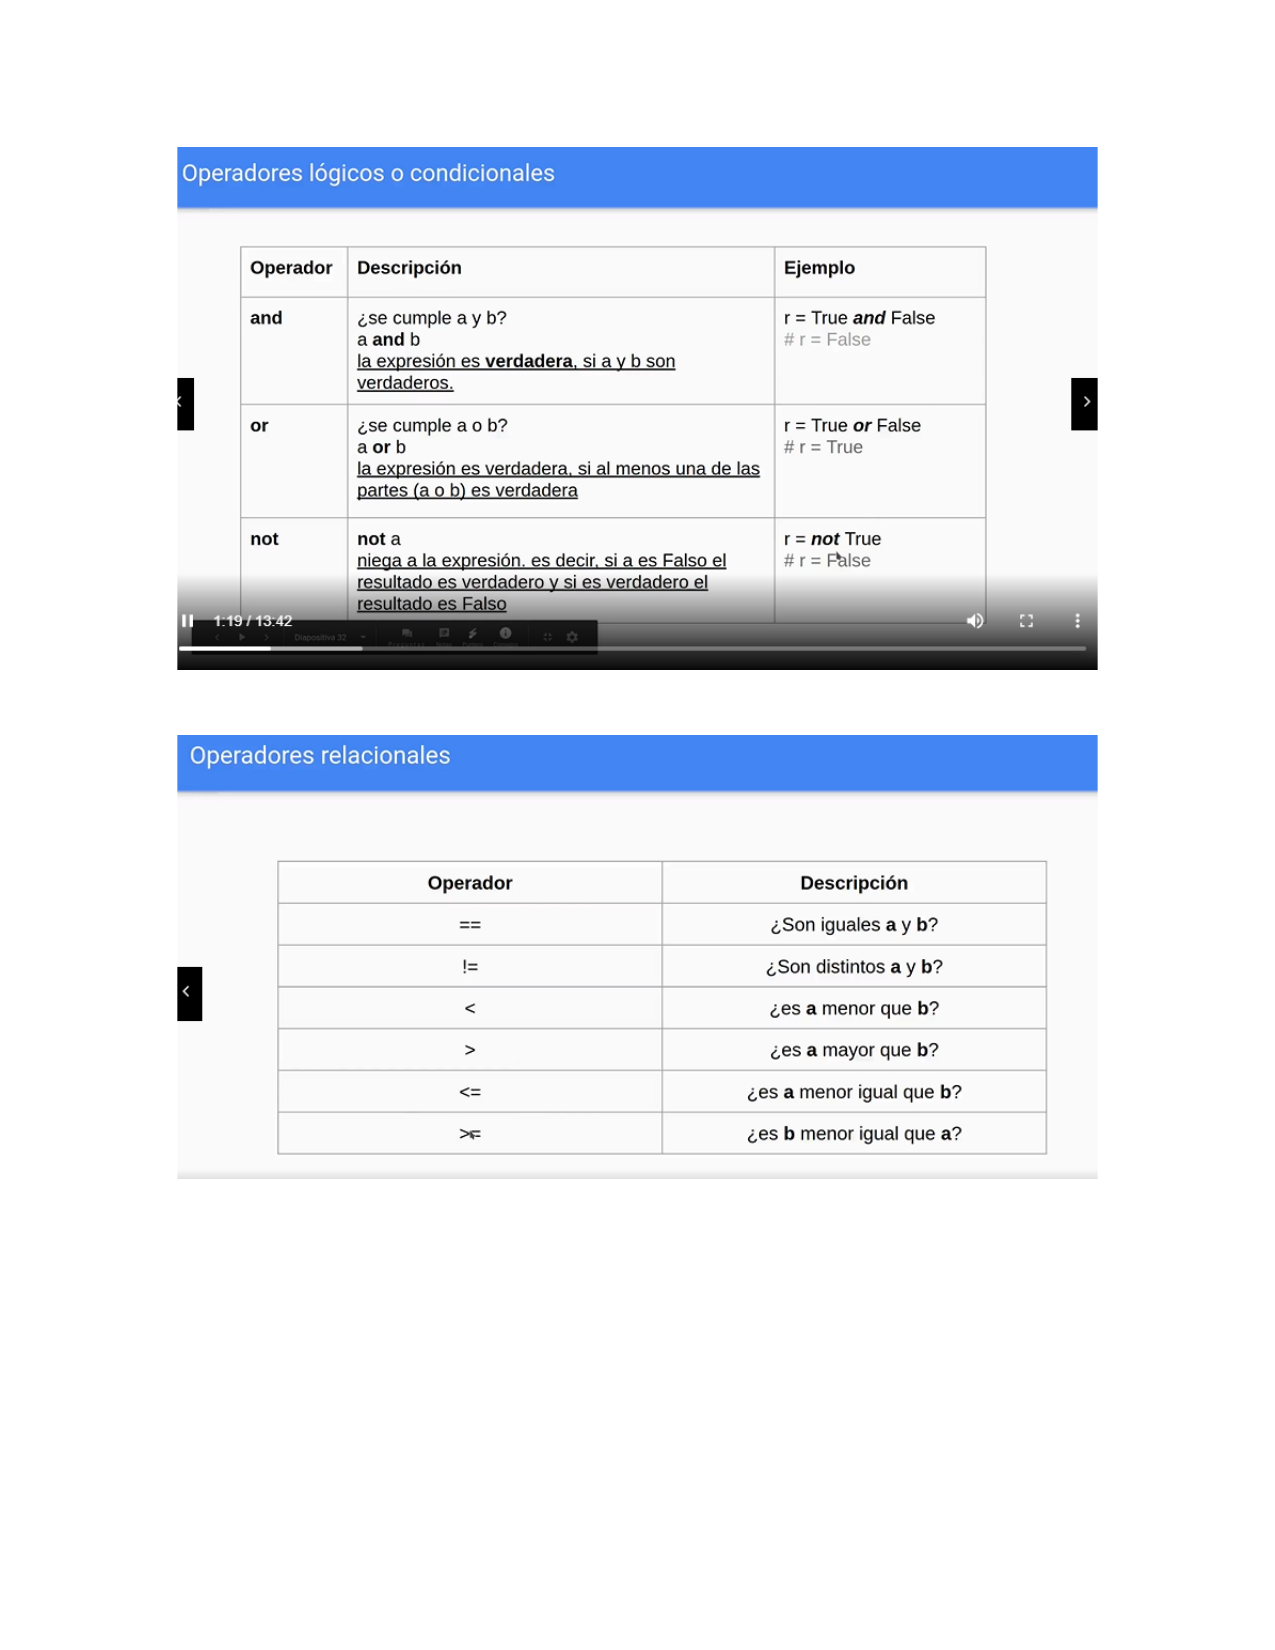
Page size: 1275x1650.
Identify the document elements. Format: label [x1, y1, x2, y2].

picture [177, 147, 1098, 670]
picture [177, 735, 1098, 1179]
